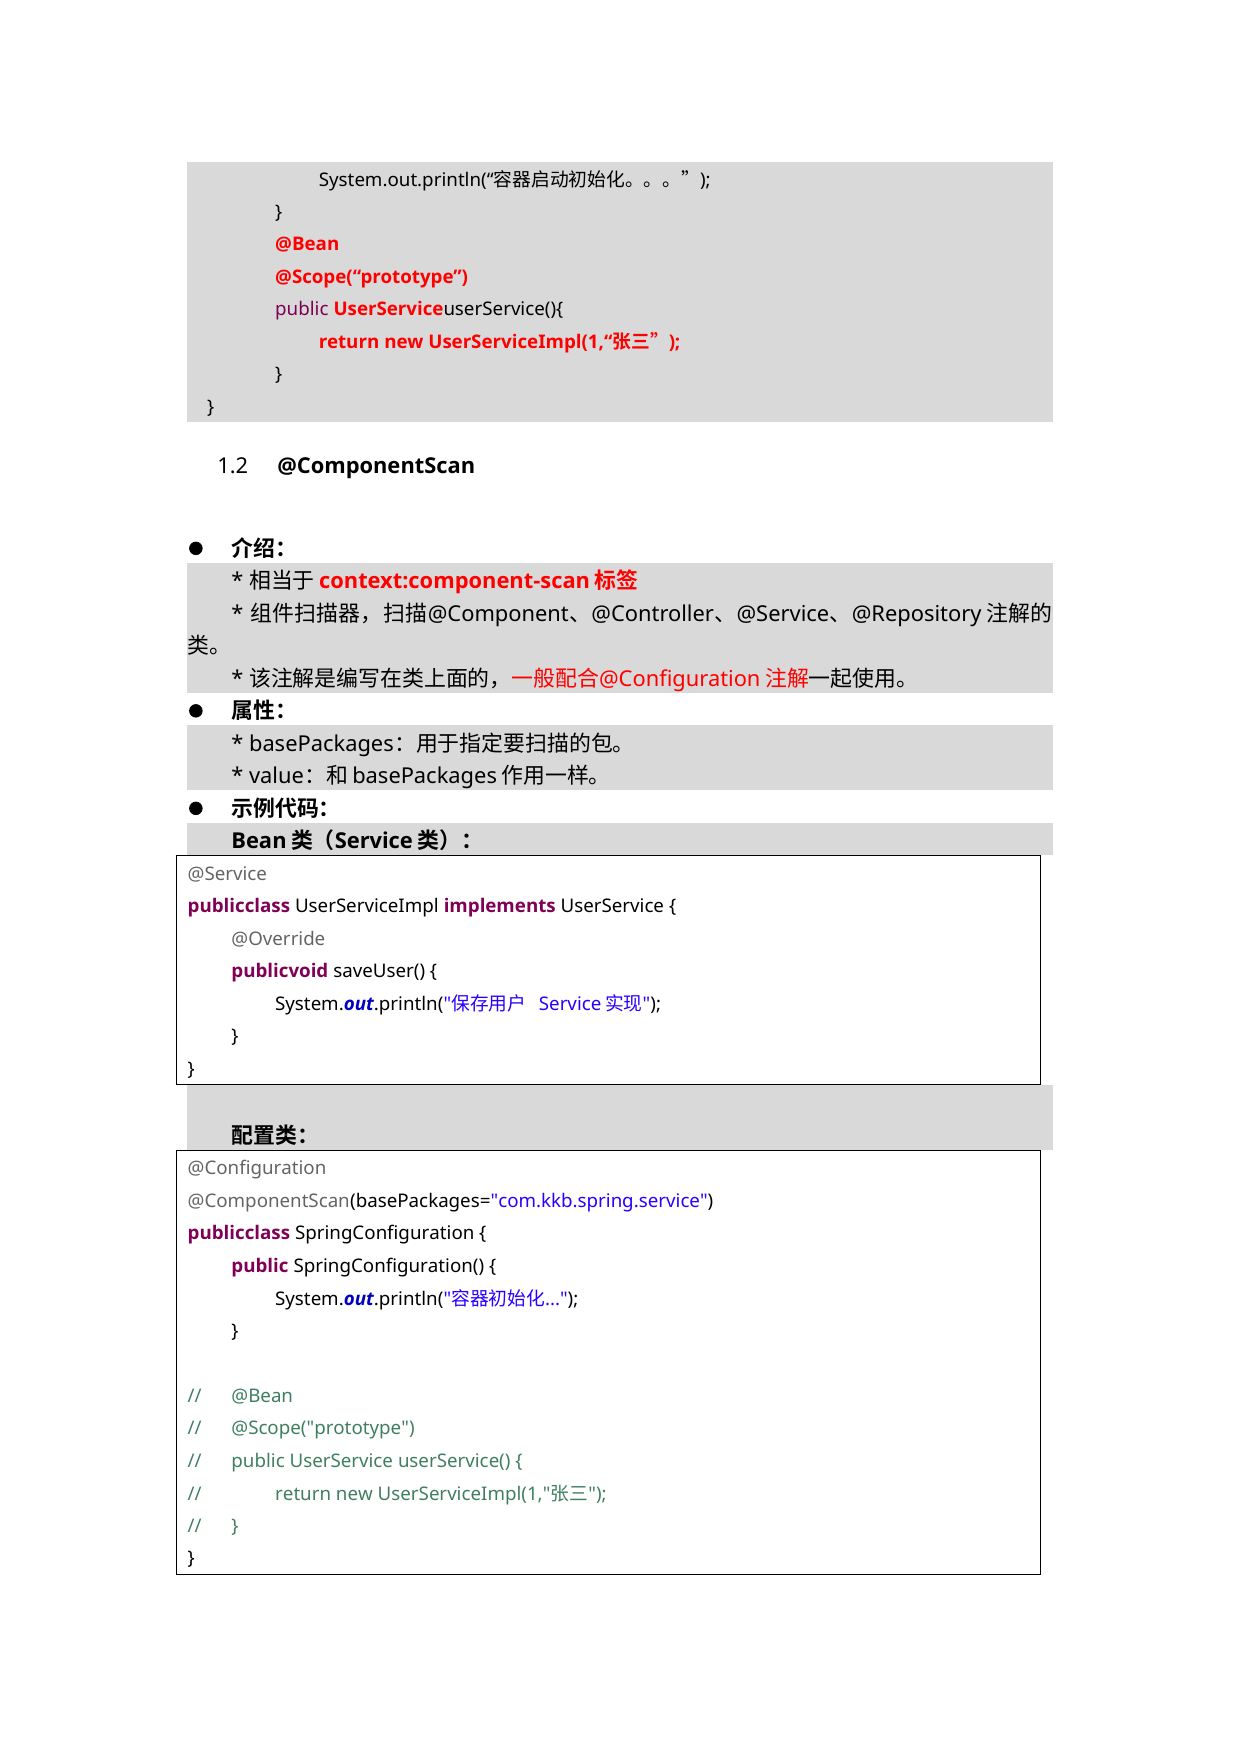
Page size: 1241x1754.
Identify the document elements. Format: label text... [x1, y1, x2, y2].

text Bean类（Service类）： [187, 823, 1053, 855]
text System.out.println(“容器启动初始化。。。”); [187, 162, 1053, 194]
text } [187, 389, 1053, 422]
text public UserServiceuserService(){ [187, 292, 1053, 324]
table_header @Service publicclass UserServiceImpl implements UserService { @Override publicvoid saveUser() { System.out.println("保存用户 Service实现"); } } [177, 856, 1040, 1084]
list 属性： [187, 693, 1053, 725]
text * 组件扫描器，扫描@Component、@Controller、@Service、@Repository注解的类。 [187, 595, 1053, 660]
text * basePackages：用于指定要扫描的包。 [187, 725, 1053, 758]
subtitle @ComponentScan [217, 449, 1053, 482]
text * 该注解是编写在类上面的，一般配合@Configuration注解一起使用。 [187, 660, 1053, 693]
list 介绍： [187, 530, 1053, 563]
text } [187, 194, 1053, 227]
text * 相当于context:component-scan标签 [187, 563, 1053, 595]
text 配置类： [187, 1117, 1053, 1150]
text * value：和basePackages作用一样。 [187, 758, 1053, 790]
table_header @Configuration @ComponentScan(basePackages="com.kkb.spring.service") publicclass SpringConfiguration { public SpringConfiguration() { System.out.println("容器初始化..."); } // @Bean // @Scope("prototype") // public UserService userService() { // return new UserServiceImpl(1,"张三"); // } } [177, 1151, 1040, 1573]
text @Bean [187, 227, 1053, 259]
text @Scope(“prototype”) [187, 259, 1053, 292]
text } [187, 357, 1053, 389]
list 示例代码： [187, 790, 1053, 823]
text return new UserServiceImpl(1,“张三”); [187, 324, 1053, 357]
